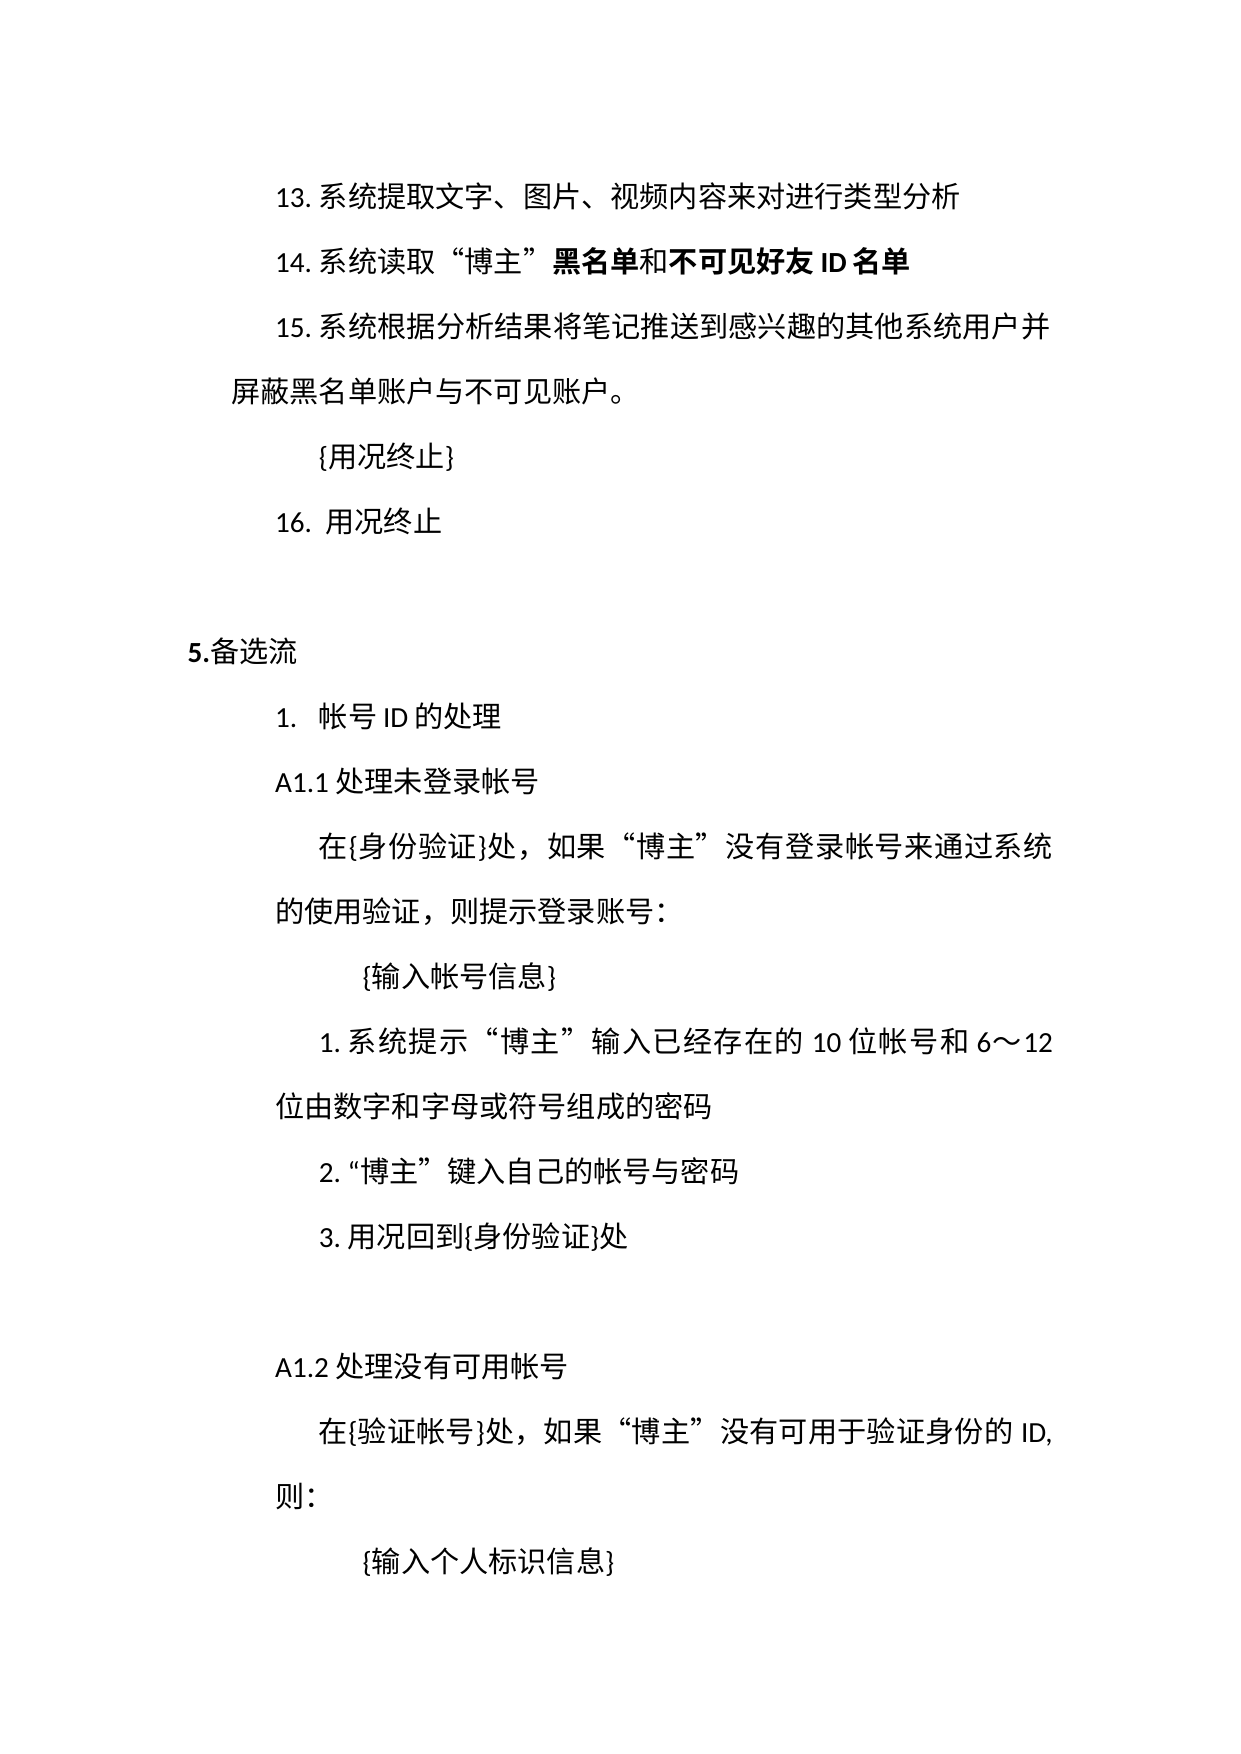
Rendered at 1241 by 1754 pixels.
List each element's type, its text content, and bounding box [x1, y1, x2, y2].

list 在{验证帐号}处，如果“博主”没有可用于验证身份的ID,则： [275, 1397, 1053, 1527]
list 帐号ID的处理 [275, 682, 1053, 747]
list 系统提取文字、图片、视频内容来对进行类型分析 [231, 162, 1053, 227]
list 用况回到{身份验证}处 [275, 1202, 1053, 1267]
list {输入帐号信息} [319, 942, 1053, 1007]
list A1.1 处理未登录帐号 [231, 747, 1053, 812]
list {输入个人标识信息} [319, 1527, 1053, 1592]
list A1.2 处理没有可用帐号 [231, 1332, 1053, 1397]
list 系统读取“博主”黑名单和不可见好友ID名单 [231, 227, 1053, 292]
list 5.备选流 [187, 617, 1053, 682]
list 系统根据分析结果将笔记推送到感兴趣的其他系统用户并屏蔽黑名单账户与不可见账户。 [231, 292, 1053, 422]
list 用况终止 [231, 487, 1053, 552]
list 在{身份验证}处，如果“博主”没有登录帐号来通过系统的使用验证，则提示登录账号： [275, 812, 1053, 942]
list 系统提示“博主”输入已经存在的10位帐号和6～12位由数字和字母或符号组成的密码 [275, 1007, 1053, 1137]
list “博主”键入自己的帐号与密码 [275, 1137, 1053, 1202]
list {用况终止} [275, 422, 1053, 487]
